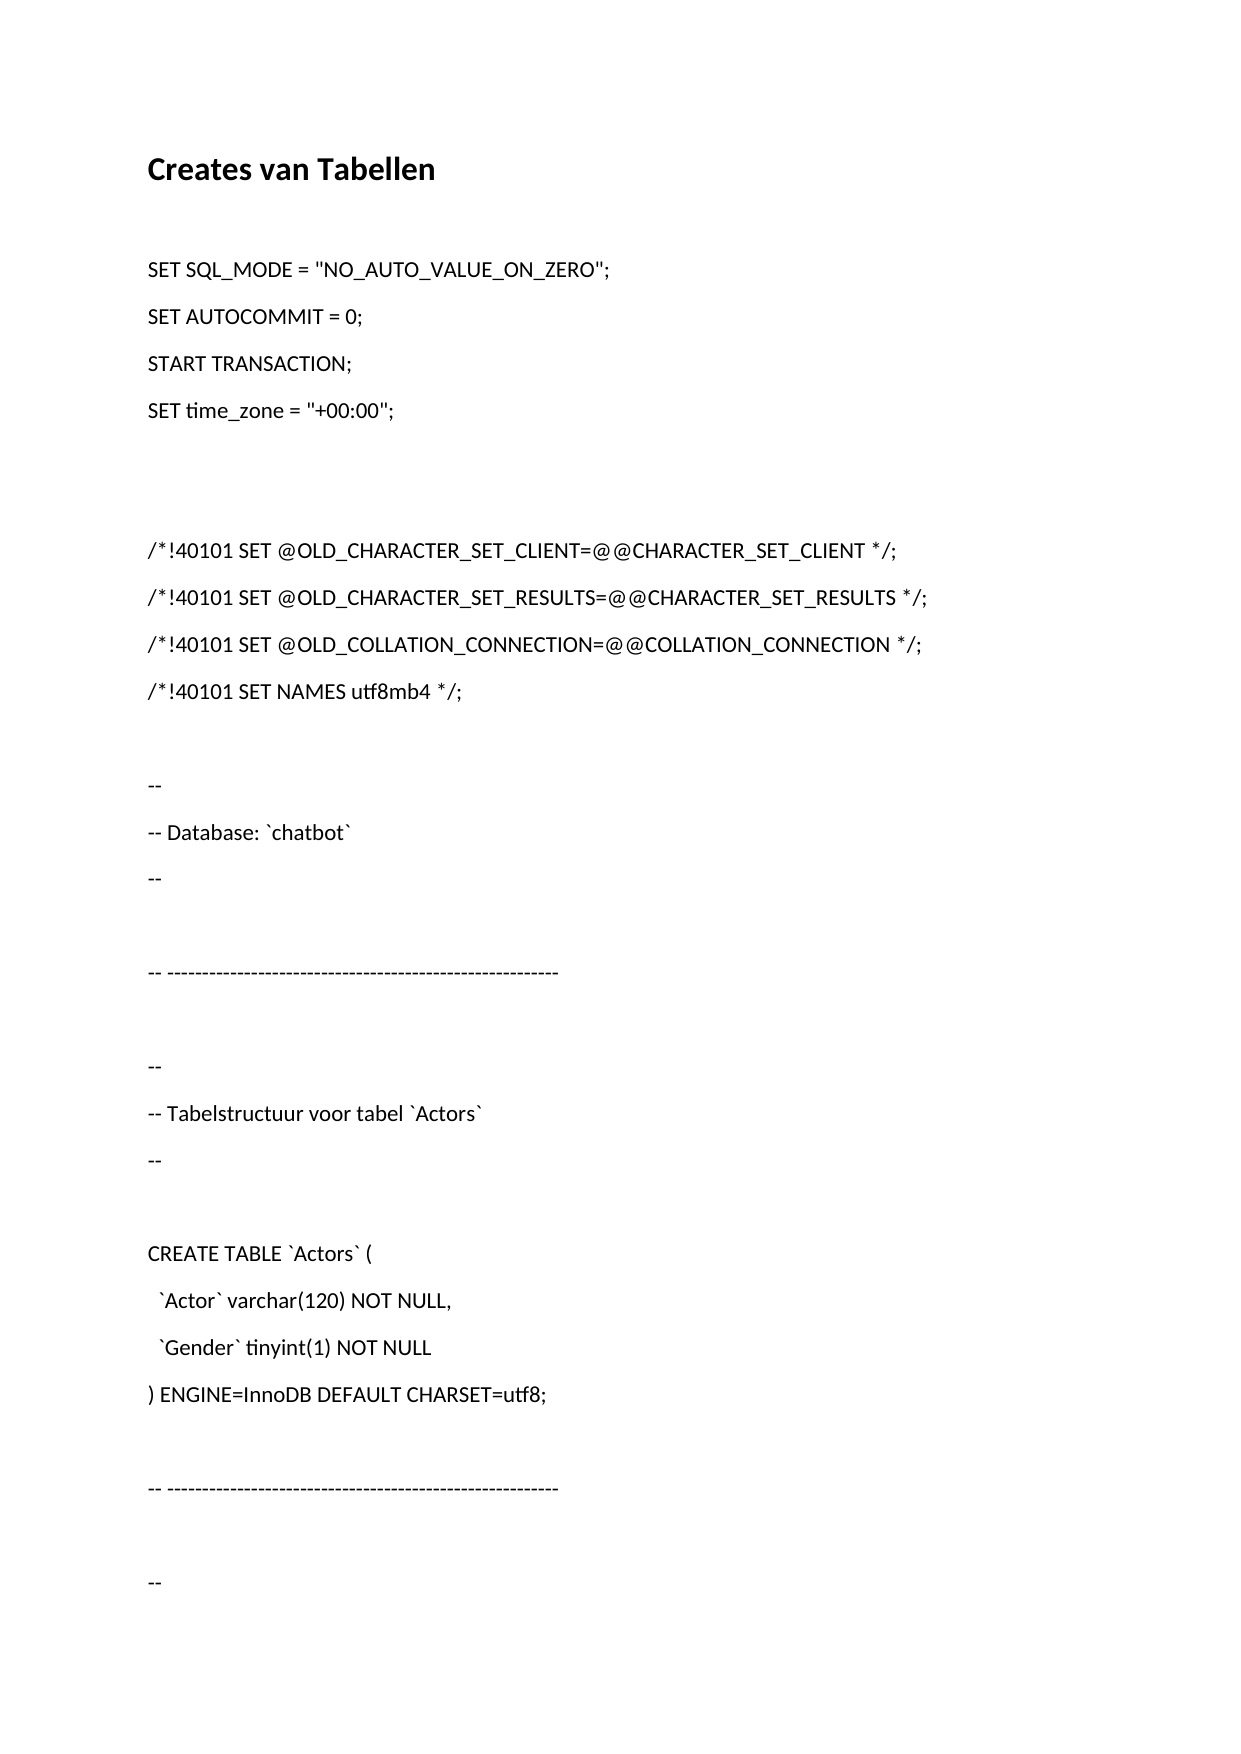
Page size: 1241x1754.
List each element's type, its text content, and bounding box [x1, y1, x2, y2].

text `Gender` tinyint(1) NOT NULL [148, 1333, 1093, 1361]
text /*!40101 SET @OLD_COLLATION_CONNECTION=@@COLLATION_CONNECTION */; [148, 630, 1093, 658]
text -- Tabelstructuur voor tabel `Actors` [148, 1099, 1093, 1127]
text -- [148, 864, 1093, 892]
text /*!40101 SET NAMES utf8mb4 */; [148, 677, 1093, 705]
text -- -------------------------------------------------------- [148, 1474, 1093, 1502]
text -- [148, 1568, 1093, 1596]
text ) ENGINE=InnoDB DEFAULT CHARSET=utf8; [148, 1380, 1093, 1408]
text -- -------------------------------------------------------- [148, 958, 1093, 986]
text /*!40101 SET @OLD_CHARACTER_SET_CLIENT=@@CHARACTER_SET_CLIENT */; [148, 536, 1093, 564]
text CREATE TABLE `Actors` ( [148, 1239, 1093, 1267]
text -- [148, 771, 1093, 799]
text Creates van Tabellen [148, 148, 1093, 188]
text SET time_zone = "+00:00"; [148, 396, 1093, 424]
text -- Database: `chatbot` [148, 818, 1093, 846]
text `Actor` varchar(120) NOT NULL, [148, 1286, 1093, 1314]
text /*!40101 SET @OLD_CHARACTER_SET_RESULTS=@@CHARACTER_SET_RESULTS */; [148, 583, 1093, 611]
text SET AUTOCOMMIT = 0; [148, 302, 1093, 330]
text SET SQL_MODE = "NO_AUTO_VALUE_ON_ZERO"; [148, 255, 1093, 283]
text START TRANSACTION; [148, 349, 1093, 377]
text -- [148, 1052, 1093, 1080]
text -- [148, 1146, 1093, 1174]
